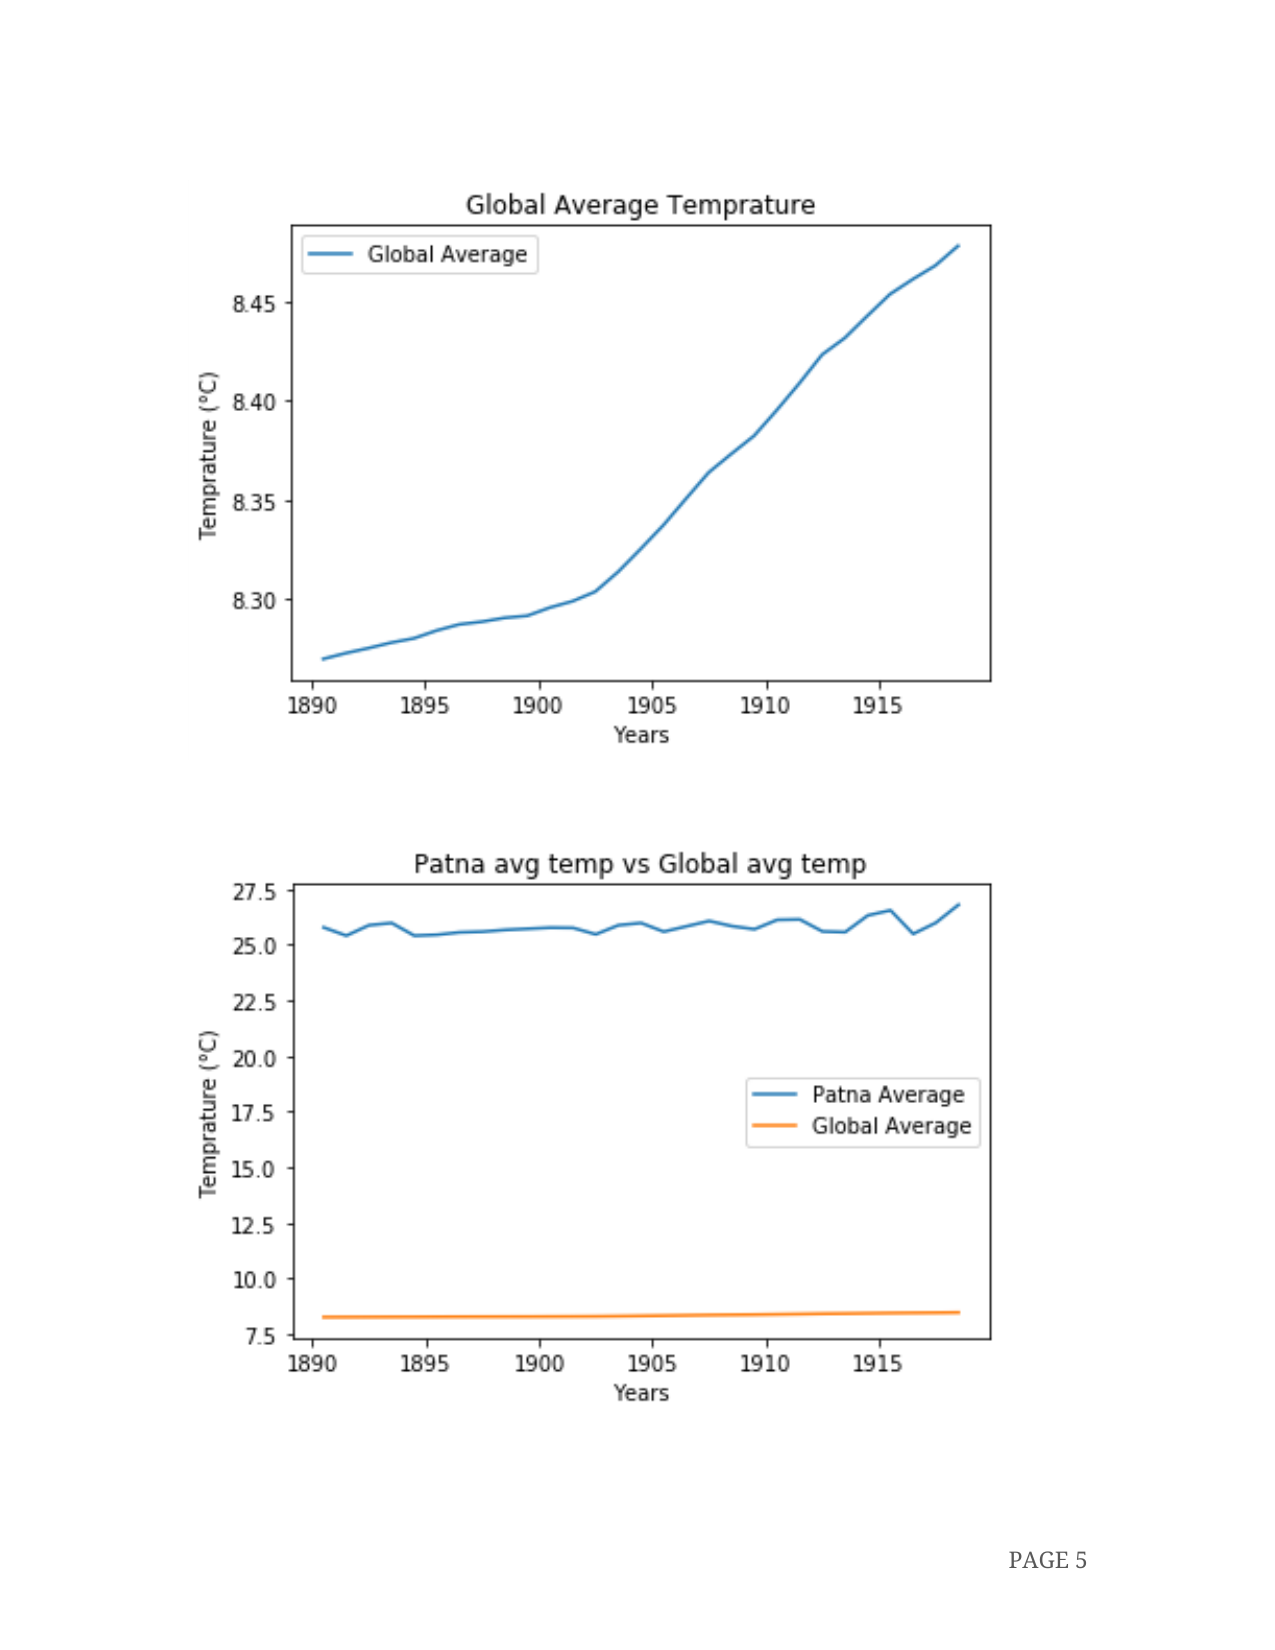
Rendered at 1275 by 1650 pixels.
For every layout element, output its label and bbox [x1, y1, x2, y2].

picture [187, 838, 1013, 1418]
picture [187, 180, 1011, 760]
